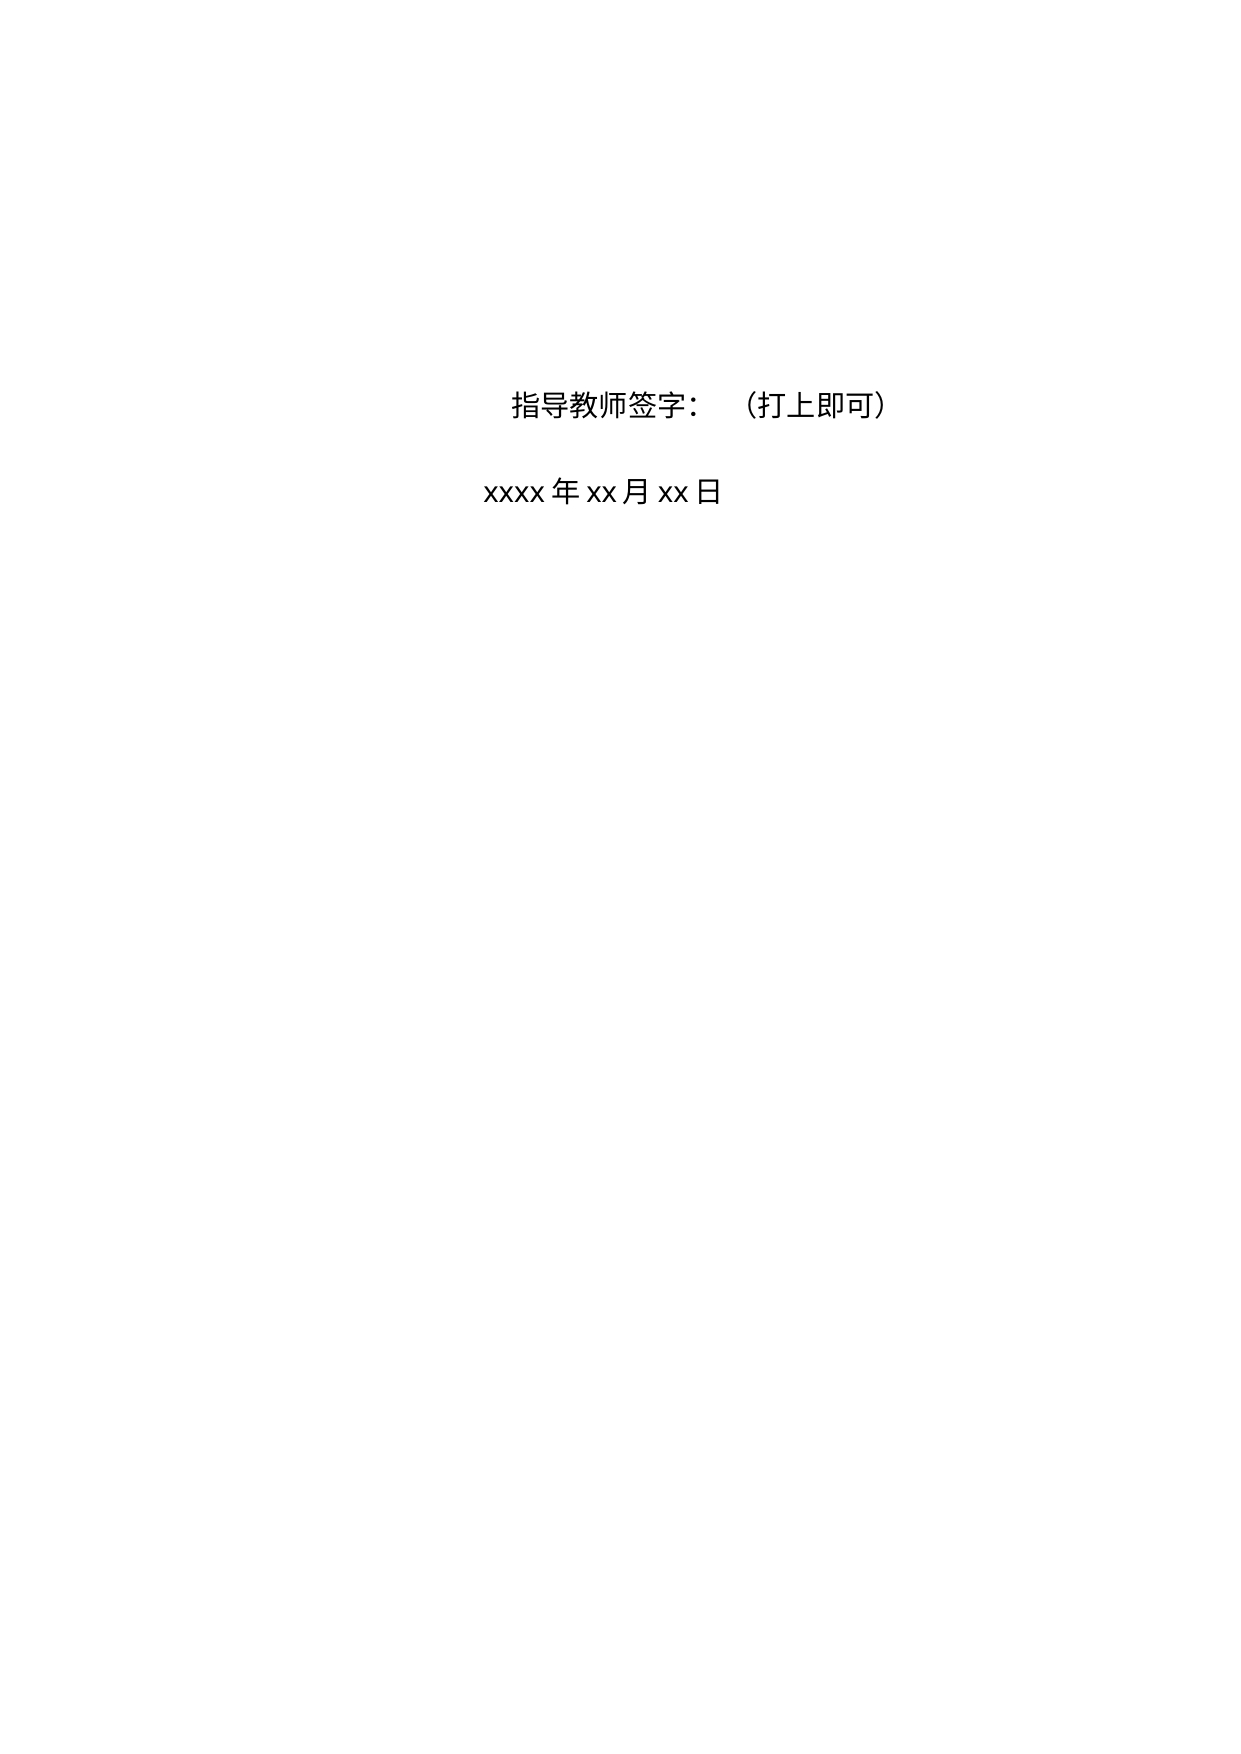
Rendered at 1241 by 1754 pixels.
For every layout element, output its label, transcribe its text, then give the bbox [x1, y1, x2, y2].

text xxxx年xx月xx日 [187, 457, 1053, 522]
text 指导教师签字： （打上即可） [187, 371, 1053, 436]
